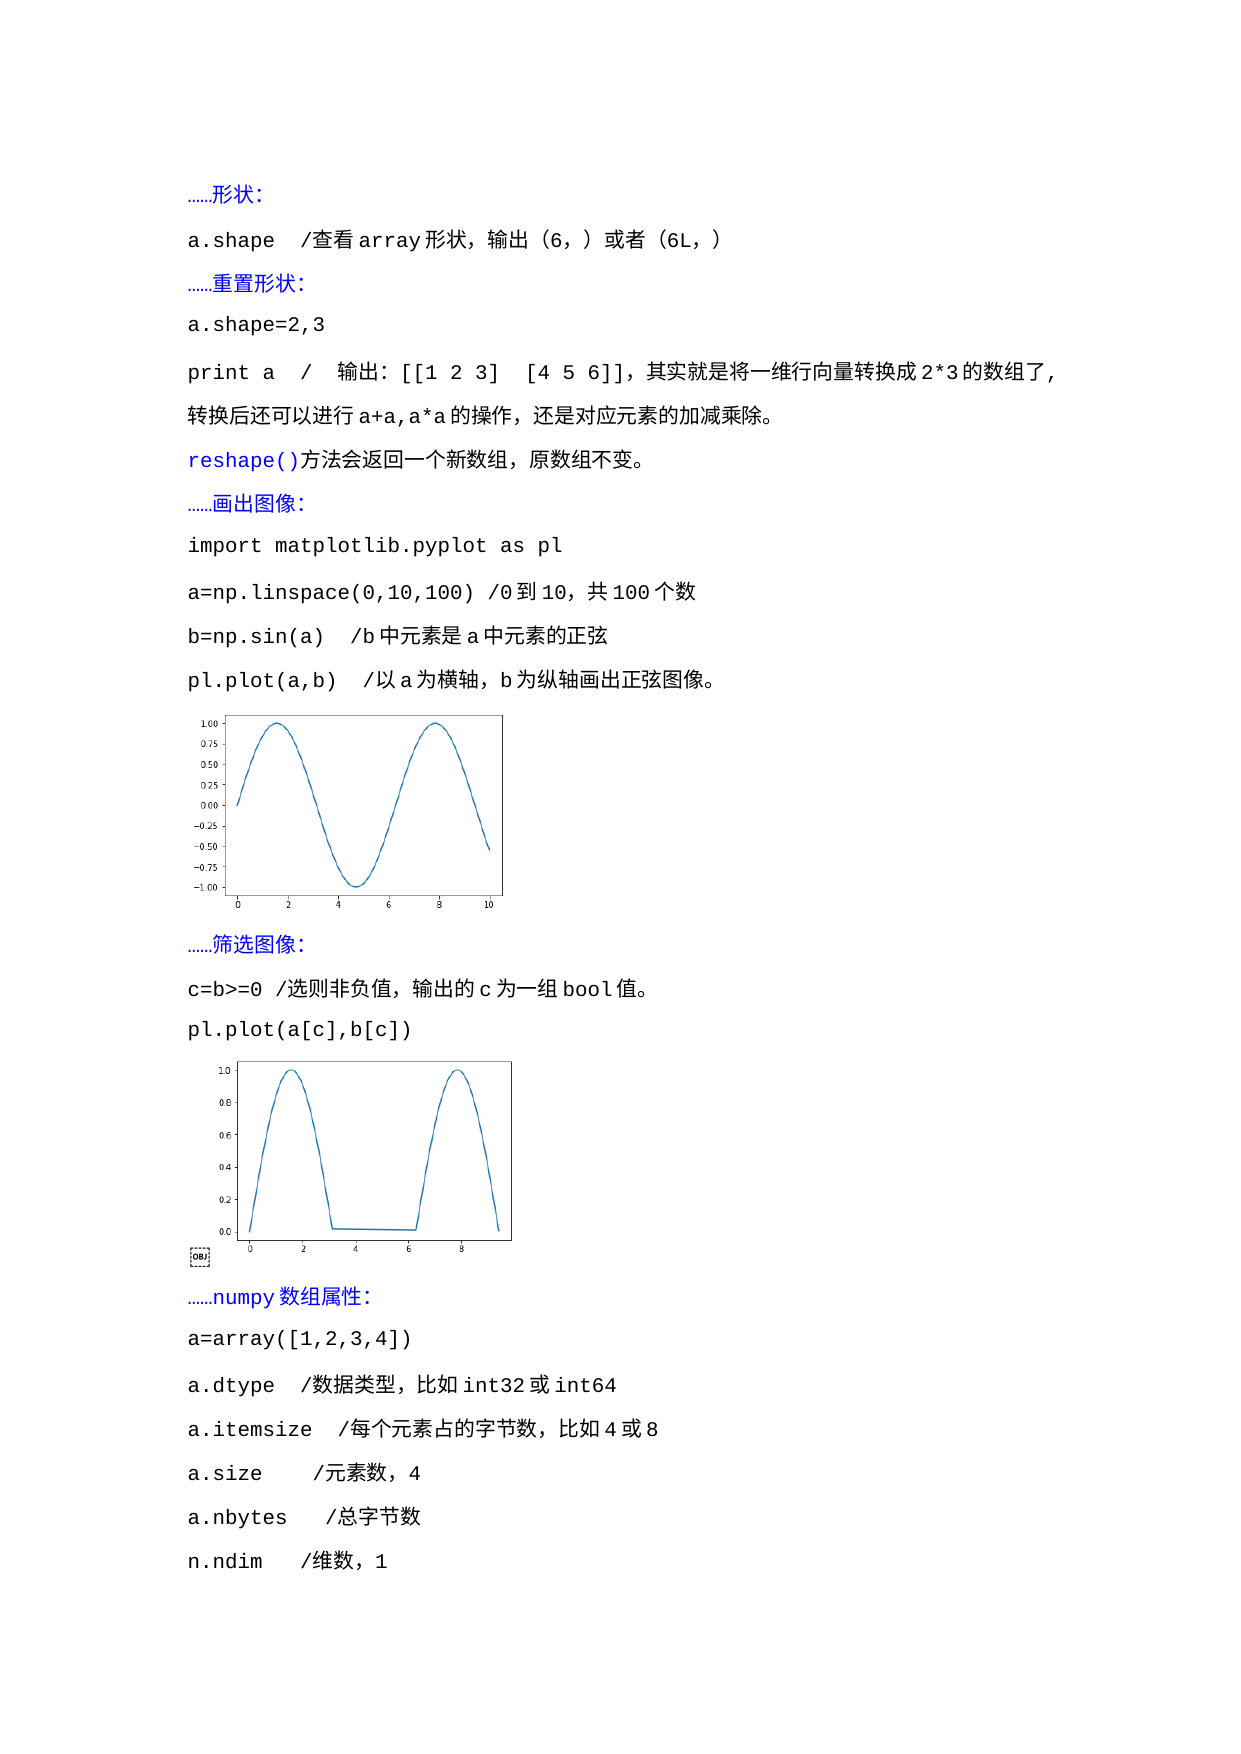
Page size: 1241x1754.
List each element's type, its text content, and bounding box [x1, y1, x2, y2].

text ……筛选图像： [187, 921, 1053, 965]
text ……画出图像： [187, 480, 1053, 524]
text pl.plot(a,b) /以a为横轴，b为纵轴画出正弦图像。 [187, 657, 1053, 701]
picture [187, 706, 510, 915]
text a.shape /查看array形状，输出（6，）或者（6L，） [187, 216, 1053, 260]
text a=array([1,2,3,4]) [187, 1318, 1053, 1362]
text ……形状： [187, 172, 1053, 216]
text ……numpy数组属性： [187, 1273, 1053, 1318]
text a.itemsize /每个元素占的字节数，比如4或8 [187, 1406, 1053, 1450]
text a.dtype /数据类型，比如int32或int64 [187, 1362, 1053, 1406]
text import matplotlib.pyplot as pl [187, 524, 1053, 568]
text b=np.sin(a) /b中元素是a中元素的正弦 [187, 613, 1053, 657]
picture [212, 1053, 519, 1259]
text a=np.linspace(0,10,100) /0到10，共100个数 [187, 568, 1053, 613]
text ……重置形状： [187, 260, 1053, 304]
text c=b>=0 /选则非负值，输出的c为一组bool值。 [187, 965, 1053, 1009]
text a.nbytes /总字节数 [187, 1494, 1053, 1538]
text n.ndim /维数，1 [187, 1538, 1053, 1582]
text pl.plot(a[c],b[c]) [187, 1009, 1053, 1053]
text a.size /元素数，4 [187, 1450, 1053, 1494]
text a.shape=2,3 [187, 304, 1053, 348]
text reshape()方法会返回一个新数组，原数组不变。 [187, 436, 1053, 480]
text print a / 输出：[[1 2 3] [4 5 6]]，其实就是将一维行向量转换成2*3的数组了,转换后还可以进行a+a,a*a的操作，还是对应元素的加减乘除。 [187, 348, 1053, 436]
